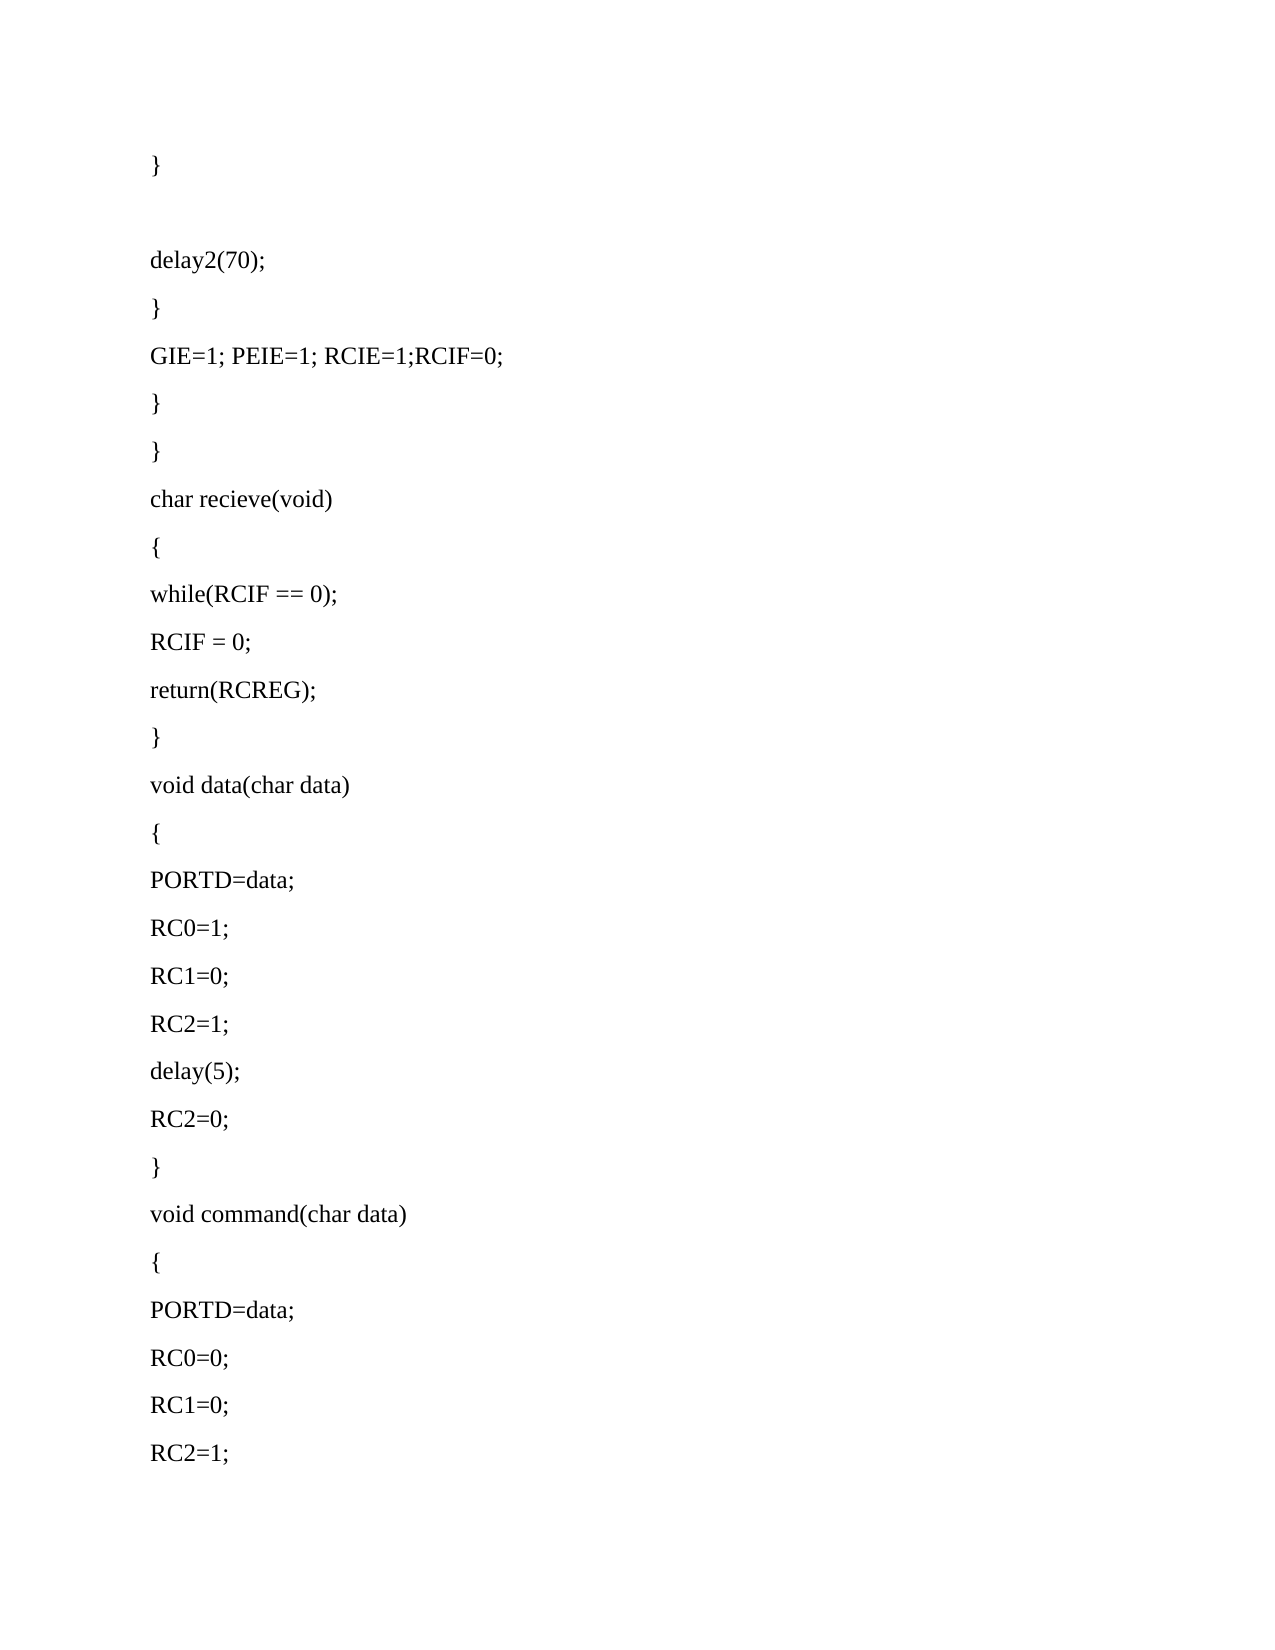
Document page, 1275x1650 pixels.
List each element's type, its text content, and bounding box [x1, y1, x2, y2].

text RC1=0; [150, 1390, 1125, 1419]
text RC1=0; [150, 961, 1125, 990]
text { [150, 532, 1125, 560]
text } [150, 436, 1125, 465]
text } [150, 293, 1125, 322]
text { [150, 818, 1125, 847]
text delay2(70); [150, 245, 1125, 274]
text RCIF = 0; [150, 627, 1125, 656]
text } [150, 388, 1125, 417]
text PORTD=data; [150, 866, 1125, 894]
text } [150, 1152, 1125, 1181]
text while(RCIF == 0); [150, 579, 1125, 608]
text return(RCREG); [150, 675, 1125, 703]
text } [150, 150, 1125, 179]
text RC2=1; [150, 1009, 1125, 1037]
text char recieve(void) [150, 484, 1125, 513]
text RC2=0; [150, 1104, 1125, 1133]
text RC2=1; [150, 1438, 1125, 1467]
text PORTD=data; [150, 1295, 1125, 1324]
text } [150, 722, 1125, 751]
text delay(5); [150, 1056, 1125, 1085]
text void command(char data) [150, 1199, 1125, 1228]
text { [150, 1247, 1125, 1276]
text void data(char data) [150, 770, 1125, 799]
text RC0=1; [150, 913, 1125, 942]
text RC0=0; [150, 1343, 1125, 1371]
text GIE=1; PEIE=1; RCIE=1;RCIF=0; [150, 341, 1125, 369]
